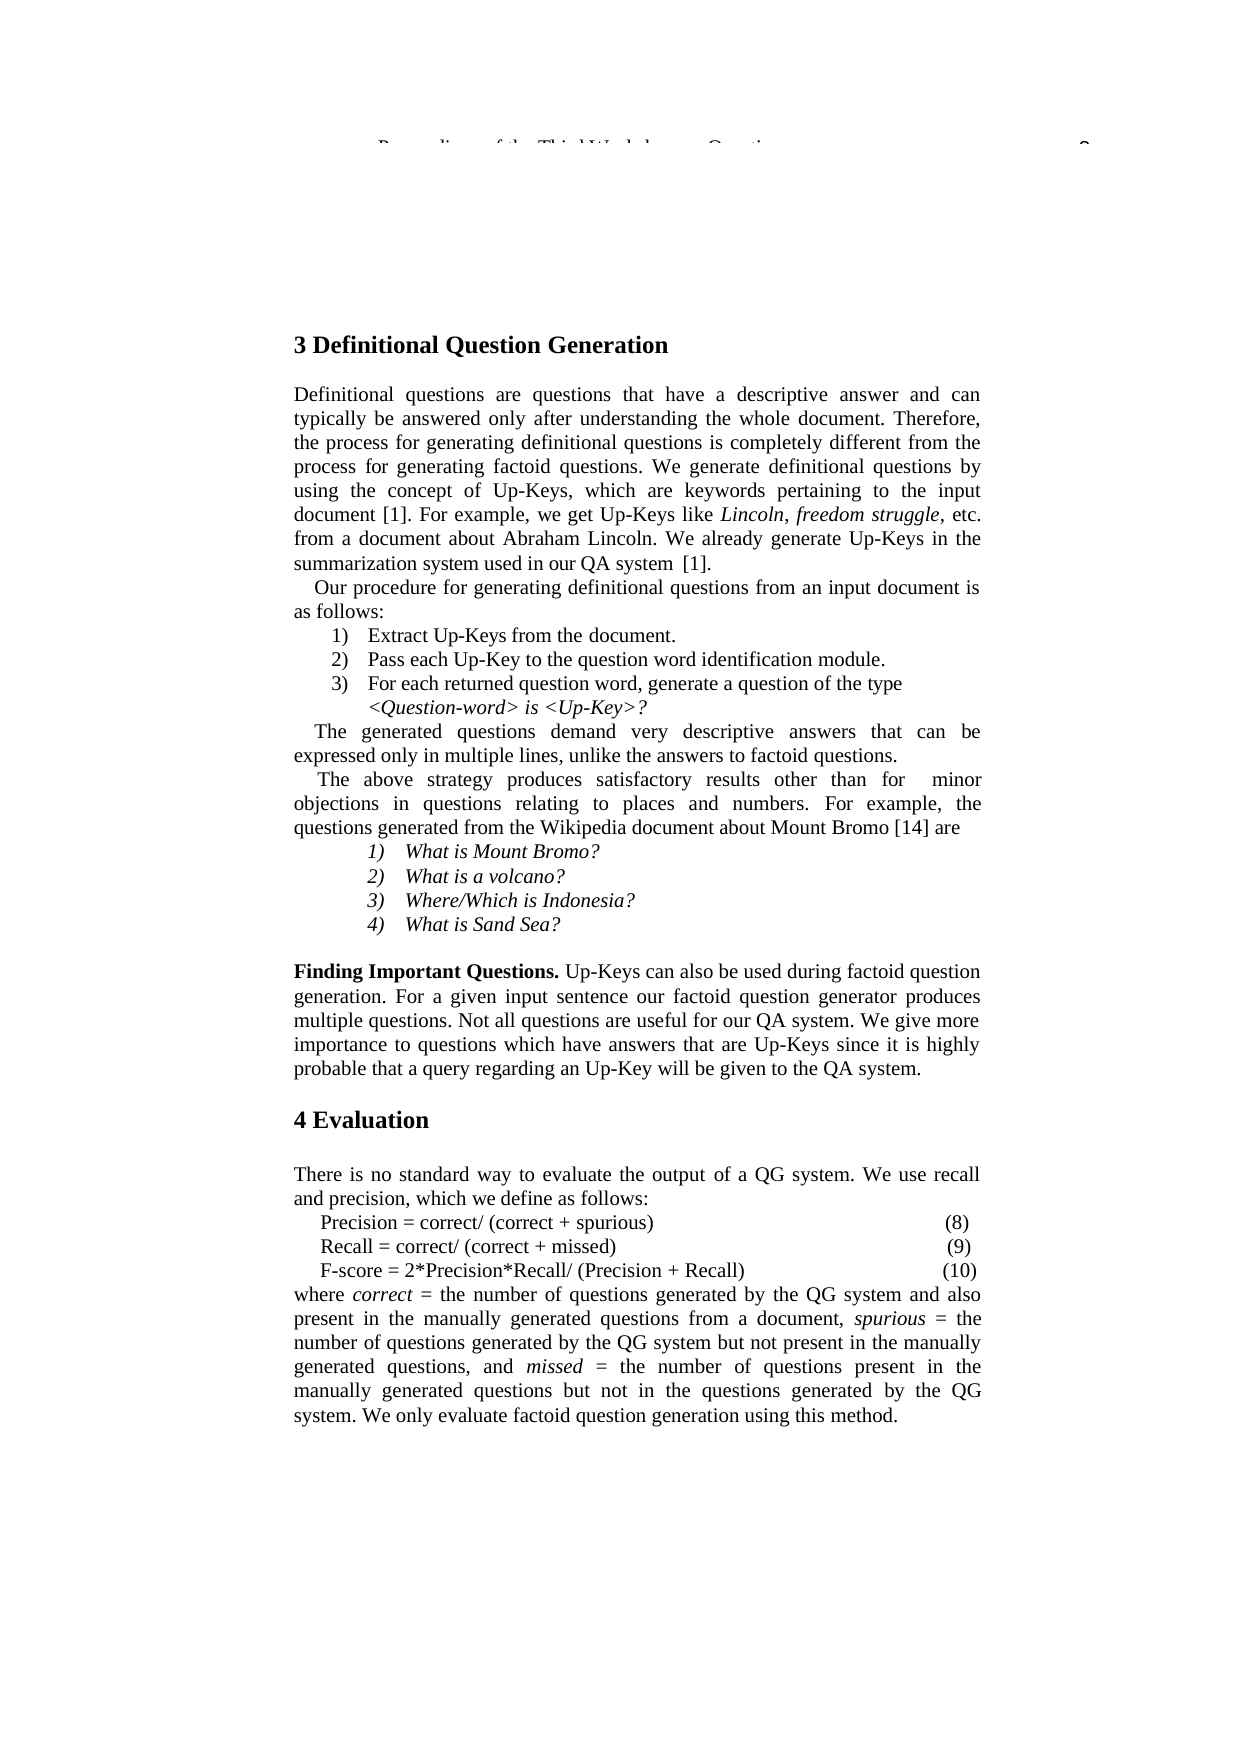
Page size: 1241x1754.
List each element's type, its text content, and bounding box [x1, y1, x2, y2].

text Our procedure for generating definitional questions from an input document is as follows: [293, 575, 980, 623]
subtitle Definitional Question Generation [293, 330, 1121, 359]
subtitle Evaluation [293, 1105, 1121, 1133]
text Finding Important Questions. Up-Keys can also be used during factoid question generation. For a given input sentence our factoid question generator produces multiple questions. Not all questions are useful for our QA system. We give more importance to questions which have answers that are Up-Keys since it is highly probable that a query regarding an Up-Key will be given to the QA system. [293, 959, 981, 1080]
list What is a volcano? [367, 863, 1121, 888]
list What is Mount Bromo? [367, 839, 1121, 863]
text The generated questions demand very descriptive answers that can be expressed only in multiple lines, unlike the answers to factoid questions. [293, 719, 980, 767]
list Pass each Up-Key to the question word identification module. [331, 647, 1121, 671]
text <Question-word> is <Up-Key>? [369, 695, 1121, 719]
text There is no standard way to evaluate the output of a QG system. We use recall and precision, which we define as follows: [293, 1162, 981, 1210]
text F-score = 2*Precision*Recall/ (Precision + Recall) (10) where correct = the number of questions generated by the QG system and also present in the manually generated questions from a document, spurious = the number of questions generated by the QG system but not present in the manually generated questions, and missed = the number of questions present in the manually generated questions but not in the questions generated by the QG system. We only evaluate factoid question generation using this method. [293, 1258, 982, 1427]
text Definitional questions are questions that have a descriptive answer and can typically be answered only after understanding the whole document. Therefore, the process for generating definitional questions is completely different from the process for generating factoid questions. We generate definitional questions by using the concept of Up-Keys, which are keywords pertaining to the input document [1]. For example, we get Up-Keys like Lincoln, freedom struggle, etc. from a document about Abraham Lincoln. We already generate Up-Keys in the summarization system used in our QA system [1]. [293, 382, 982, 574]
list Where/Which is Indonesia? [367, 888, 1121, 912]
text Recall = correct/ (correct + missed) (9) [320, 1234, 1121, 1258]
text Precision = correct/ (correct + spurious) (8) [320, 1210, 1121, 1234]
list For each returned question word, generate a question of the type [331, 671, 1121, 695]
list Extract Up-Keys from the document. [331, 623, 1121, 647]
text The above strategy produces satisfactory results other than for minor objections in questions relating to places and numbers. For example, the questions generated from the Wikipedia document about Mount Bromo [14] are [293, 767, 982, 839]
list What is Sand Sea? [367, 912, 1121, 936]
